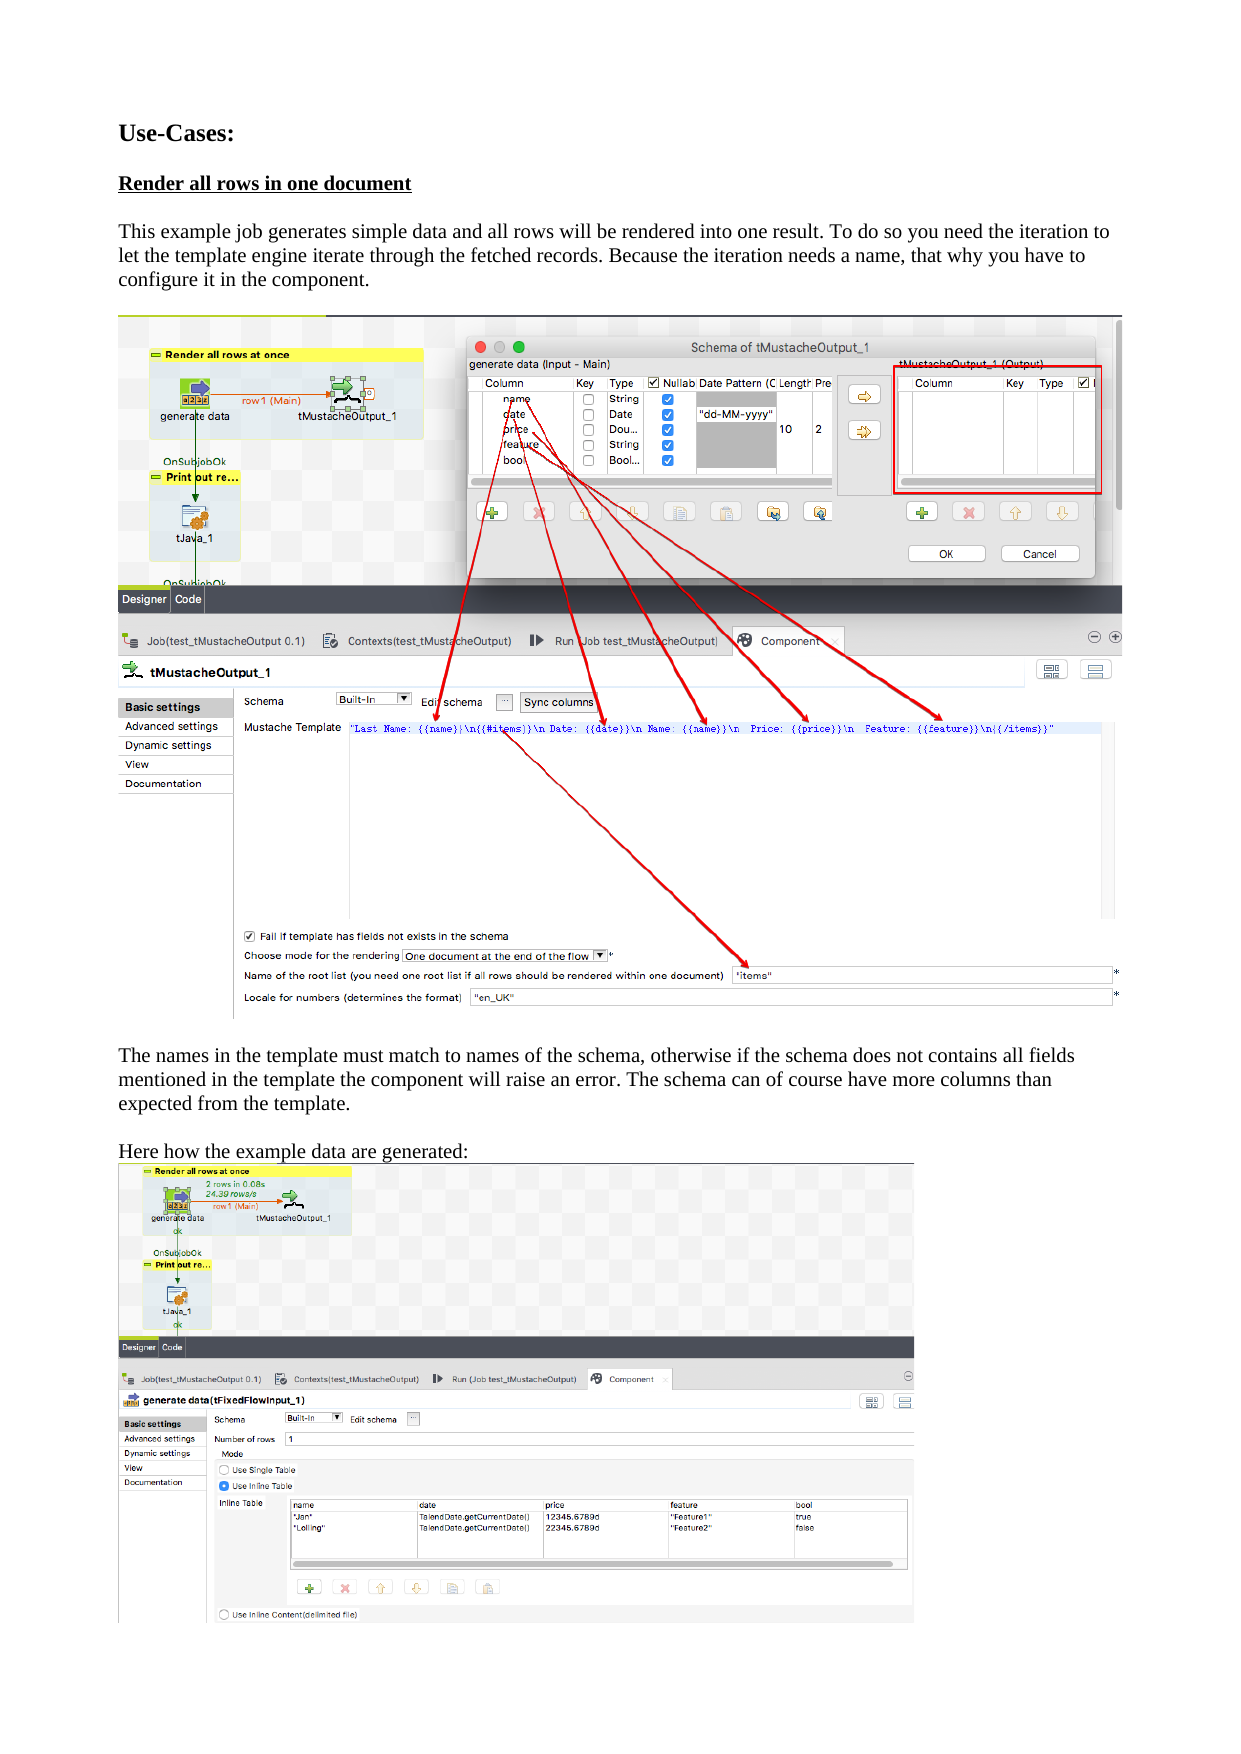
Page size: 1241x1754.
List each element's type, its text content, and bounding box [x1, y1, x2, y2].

text Render all rows in one document [118, 171, 1122, 195]
text Use-Cases: [118, 118, 1122, 147]
text This example job generates simple data and all rows will be rendered into one result. To do so you need the iteration to let the template engine iterate through the fetched records. Because the iteration needs a name, that why you have to configure it in the component. [118, 219, 1122, 291]
text The names in the template must match to names of the schema, otherwise if the schema does not contains all fields mentioned in the template the component will raise an error. The schema can of course have more columns than expected from the template. [118, 1043, 1122, 1115]
picture [118, 1163, 915, 1623]
text Here how the example data are generated: [118, 1139, 1122, 1163]
picture [118, 315, 1123, 1019]
